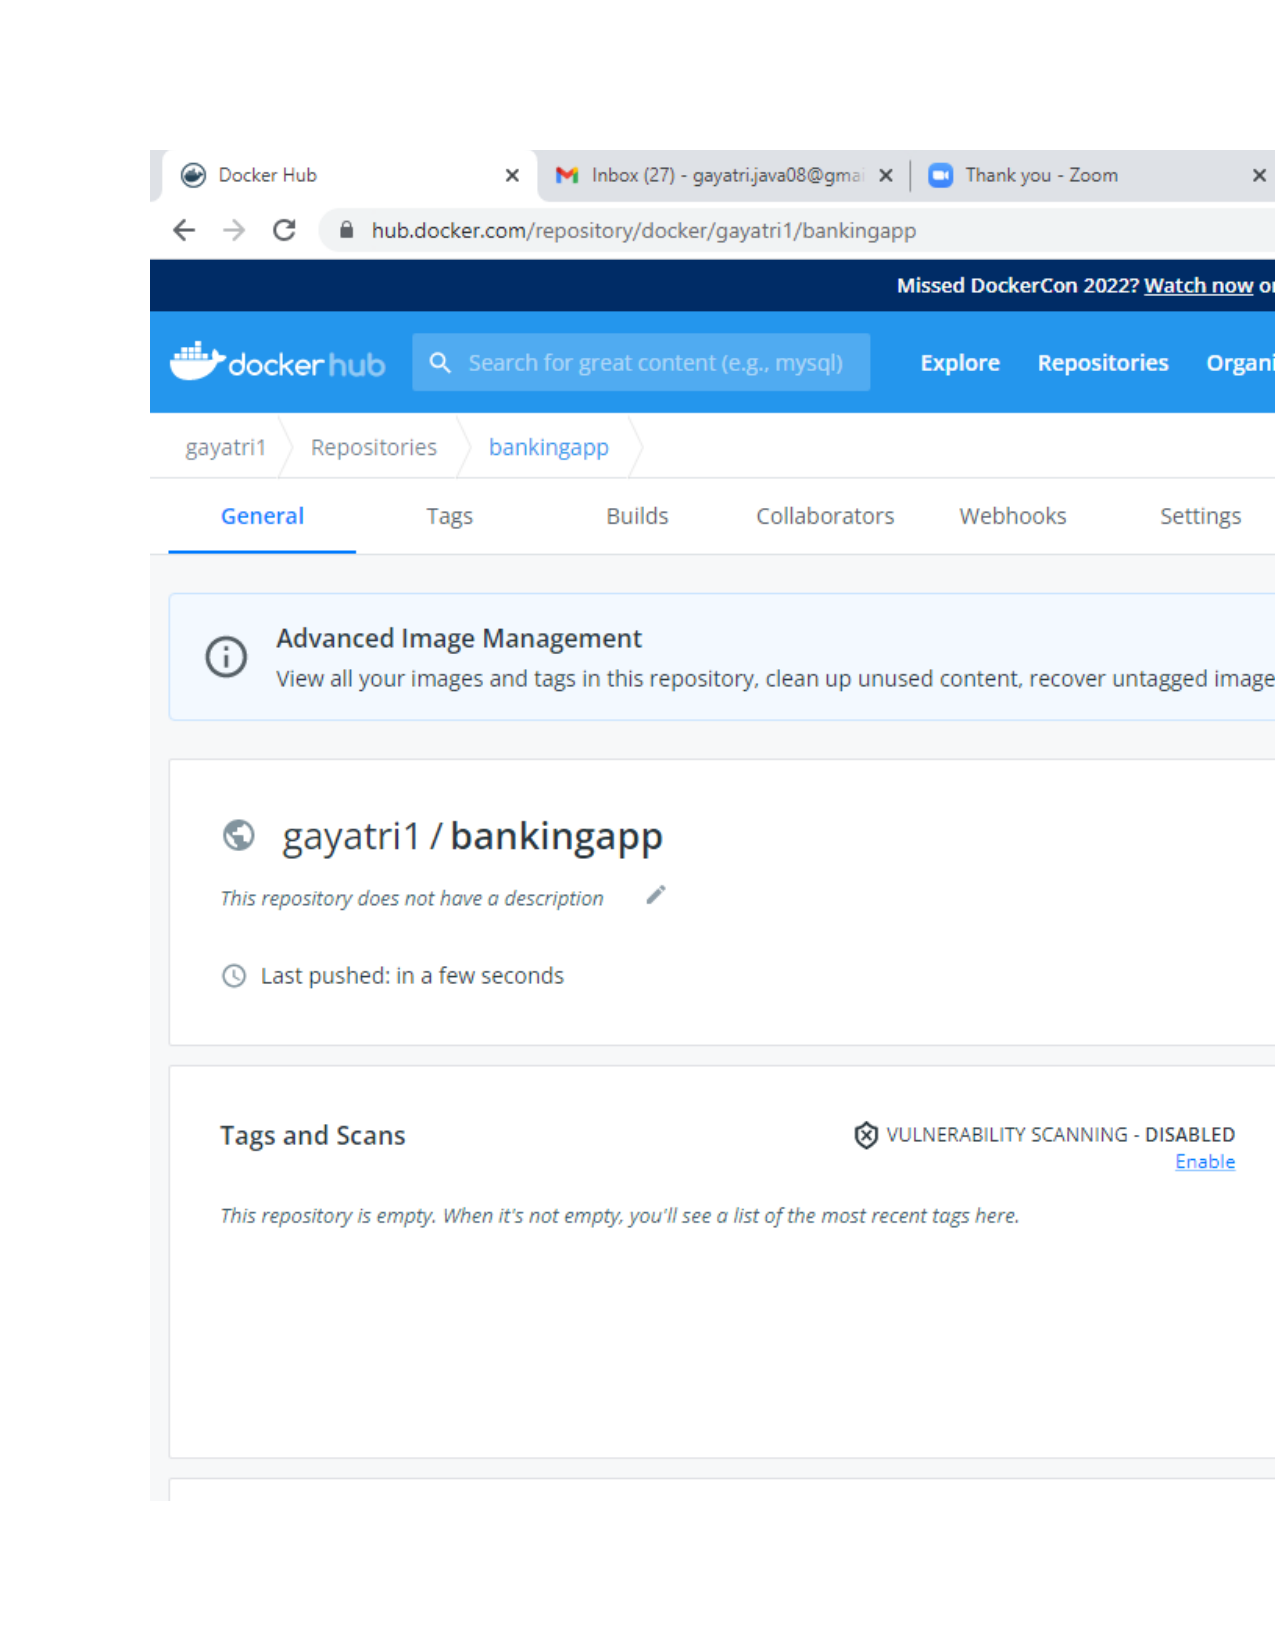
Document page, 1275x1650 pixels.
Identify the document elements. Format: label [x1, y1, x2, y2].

picture [150, 150, 1275, 1501]
